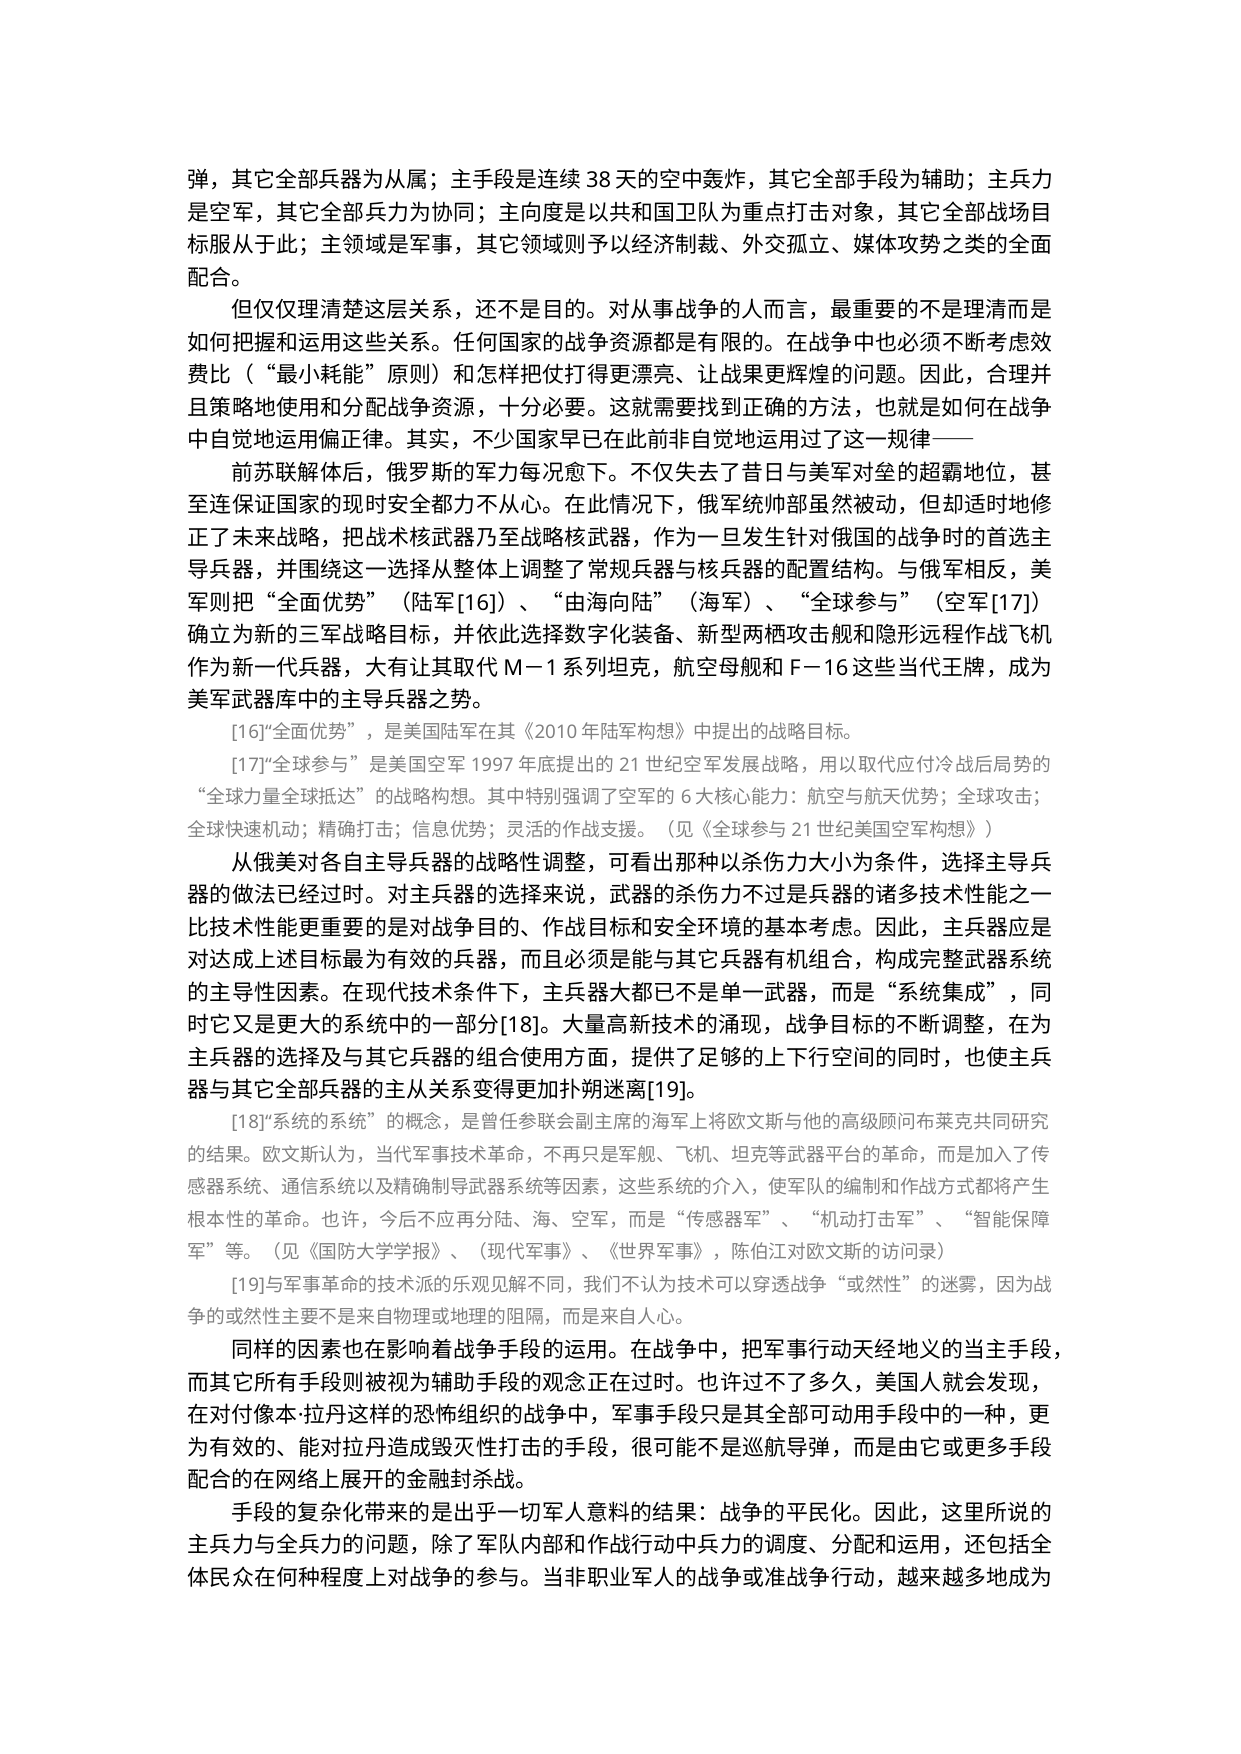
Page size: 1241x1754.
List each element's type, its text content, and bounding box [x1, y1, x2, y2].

text 从俄美对各自主导兵器的战略性调整，可看出那种以杀伤力大小为条件，选择主导兵器的做法已经过时。对主兵器的选择来说，武器的杀伤力不过是兵器的诸多技术性能之一。比技术性能更重要的是对战争目的、作战目标和安全环境的基本考虑。因此，主兵器应是对达成上述目标最为有效的兵器，而且必须是能与其它兵器有机组合，构成完整武器系统的主导性因素。在现代技术条件下，主兵器大都已不是单一武器，而是“系统集成”，同时它又是更大的系统中的一部分[18]。大量高新技术的涌现，战争目标的不断调整，在为主兵器的选择及与其它兵器的组合使用方面，提供了足够的上下行空间的同时，也使主兵器与其它全部兵器的主从关系变得更加扑朔迷离[19]。 [187, 844, 1053, 1104]
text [187, 162, 1053, 292]
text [187, 1494, 1053, 1592]
text [19]与军事革命的技术派的乐观见解不同，我们不认为技术可以穿透战争“或然性”的迷雾，因为战争的或然性主要不是来自物理或地理的阻隔，而是来自人心。 [187, 1267, 1053, 1332]
text [16]“全面优势”，是美国陆军在其《2010年陆军构想》中提出的战略目标。 [187, 714, 1053, 747]
text [18]“系统的系统”的概念，是曾任参联会副主席的海军上将欧文斯与他的高级顾问布莱克共同研究的结果。欧文斯认为，当代军事技术革命，不再只是军舰、飞机、坦克等武器平台的革命，而是加入了传感器系统、通信系统以及精确制导武器系统等因素，这些系统的介入，使军队的编制和作战方式都将产生根本性的革命。也许，今后不应再分陆、海、空军，而是“传感器军”、“机动打击军”、“智能保障军”等。（见《国防大学学报》、（现代军事》、《世界军事》，陈伯江对欧文斯的访问录） [187, 1104, 1053, 1267]
text 同样的因素也在影响着战争手段的运用。在战争中，把军事行动天经地义的当主手段，而其它所有手段则被视为辅助手段的观念正在过时。也许过不了多久，美国人就会发现，在对付像本·拉丹这样的恐怖组织的战争中，军事手段只是其全部可动用手段中的一种，更为有效的、能对拉丹造成毁灭性打击的手段，很可能不是巡航导弹，而是由它或更多手段配合的在网络上展开的金融封杀战。 [187, 1332, 1053, 1494]
text 前苏联解体后，俄罗斯的军力每况愈下。不仅失去了昔日与美军对垒的超霸地位，甚至连保证国家的现时安全都力不从心。在此情况下，俄军统帅部虽然被动，但却适时地修正了未来战略，把战术核武器乃至战略核武器，作为一旦发生针对俄国的战争时的首选主导兵器，并围绕这一选择从整体上调整了常规兵器与核兵器的配置结构。与俄军相反，美军则把“全面优势”（陆军[16]）、“由海向陆”（海军）、“全球参与”（空军[17]）确立为新的三军战略目标，并依此选择数字化装备、新型两栖攻击舰和隐形远程作战飞机作为新一代兵器，大有让其取代M－1系列坦克，航空母舰和F－16这些当代王牌，成为美军武器库中的主导兵器之势。 [187, 454, 1053, 714]
text [17]“全球参与”是美国空军1997年底提出的21世纪空军发展战略，用以取代应付冷战后局势的“全球力量全球抵达”的战略构想。其中特别强调了空军的6大核心能力：航空与航天优势；全球攻击；全球快速机动；精确打击；信息优势；灵活的作战支援。（见《全球参与21世纪美国空军构想》） [187, 747, 1053, 844]
text 但仅仅理清楚这层关系，还不是目的。对从事战争的人而言，最重要的不是理清而是如何把握和运用这些关系。任何国家的战争资源都是有限的。在战争中也必须不断考虑效费比（“最小耗能”原则）和怎样把仗打得更漂亮、让战果更辉煌的问题。因此，合理并且策略地使用和分配战争资源，十分必要。这就需要找到正确的方法，也就是如何在战争中自觉地运用偏正律。其实，不少国家早已在此前非自觉地运用过了这一规律—— [187, 292, 1053, 454]
